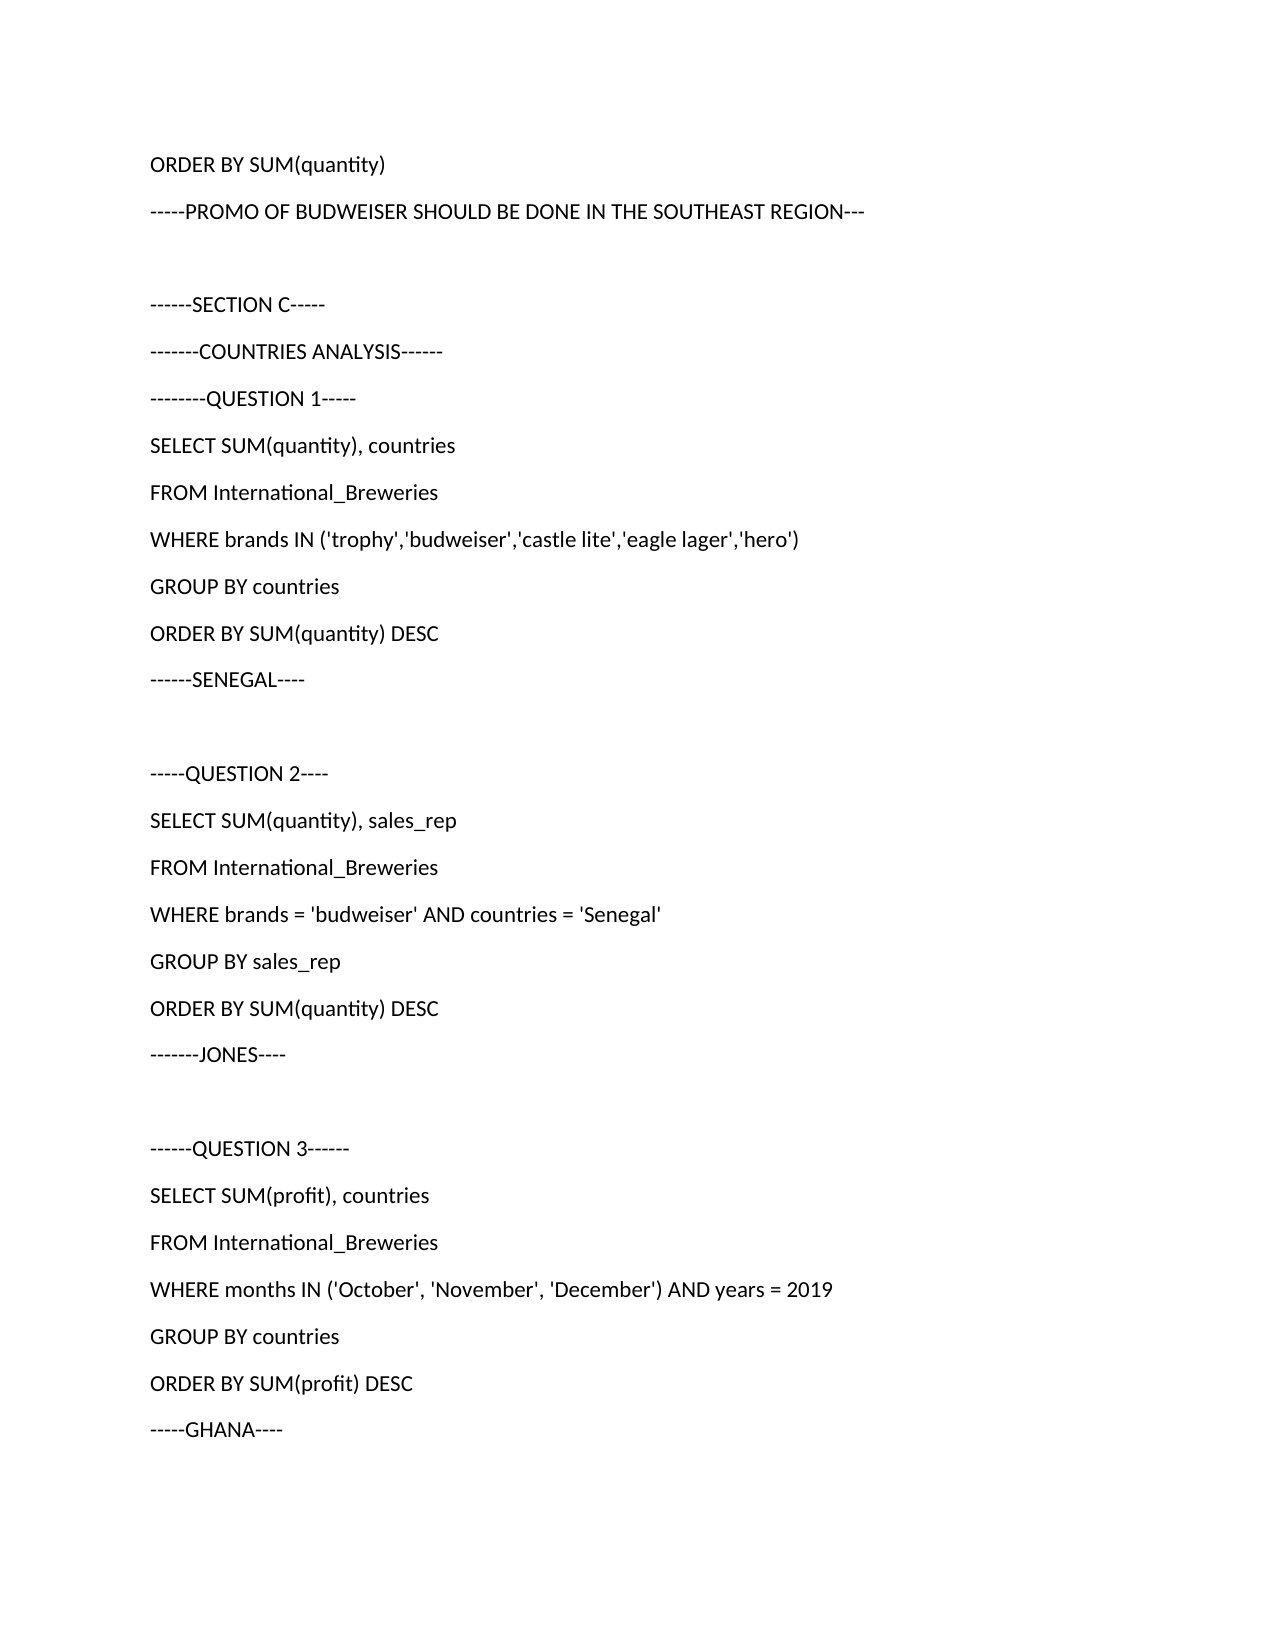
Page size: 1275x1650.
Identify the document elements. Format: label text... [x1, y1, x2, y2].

text -----GHANA---- [150, 1416, 1125, 1444]
text FROM International_Breweries [150, 478, 1125, 506]
text SELECT SUM(quantity), countries [150, 431, 1125, 459]
text GROUP BY countries [150, 572, 1125, 600]
text ------SECTION C----- [150, 291, 1125, 319]
text ORDER BY SUM(quantity) DESC [150, 619, 1125, 647]
text -------JONES---- [150, 1041, 1125, 1069]
text WHERE months IN ('October', 'November', 'December') AND years = 2019 [150, 1275, 1125, 1303]
text -------COUNTRIES ANALYSIS------ [150, 337, 1125, 366]
text SELECT SUM(quantity), sales_rep [150, 806, 1125, 834]
text ORDER BY SUM(profit) DESC [150, 1369, 1125, 1397]
text GROUP BY sales_rep [150, 947, 1125, 975]
text -----PROMO OF BUDWEISER SHOULD BE DONE IN THE SOUTHEAST REGION--- [150, 197, 1125, 225]
text FROM International_Breweries [150, 1228, 1125, 1256]
text ORDER BY SUM(quantity) DESC [150, 994, 1125, 1022]
text GROUP BY countries [150, 1322, 1125, 1350]
text WHERE brands = 'budweiser' AND countries = 'Senegal' [150, 900, 1125, 928]
text --------QUESTION 1----- [150, 384, 1125, 412]
text ------SENEGAL---- [150, 666, 1125, 694]
text -----QUESTION 2---- [150, 759, 1125, 787]
text WHERE brands IN ('trophy','budweiser','castle lite','eagle lager','hero') [150, 525, 1125, 553]
text FROM International_Breweries [150, 853, 1125, 881]
text ORDER BY SUM(quantity) [150, 150, 1125, 178]
text SELECT SUM(profit), countries [150, 1181, 1125, 1209]
text ------QUESTION 3------ [150, 1134, 1125, 1162]
